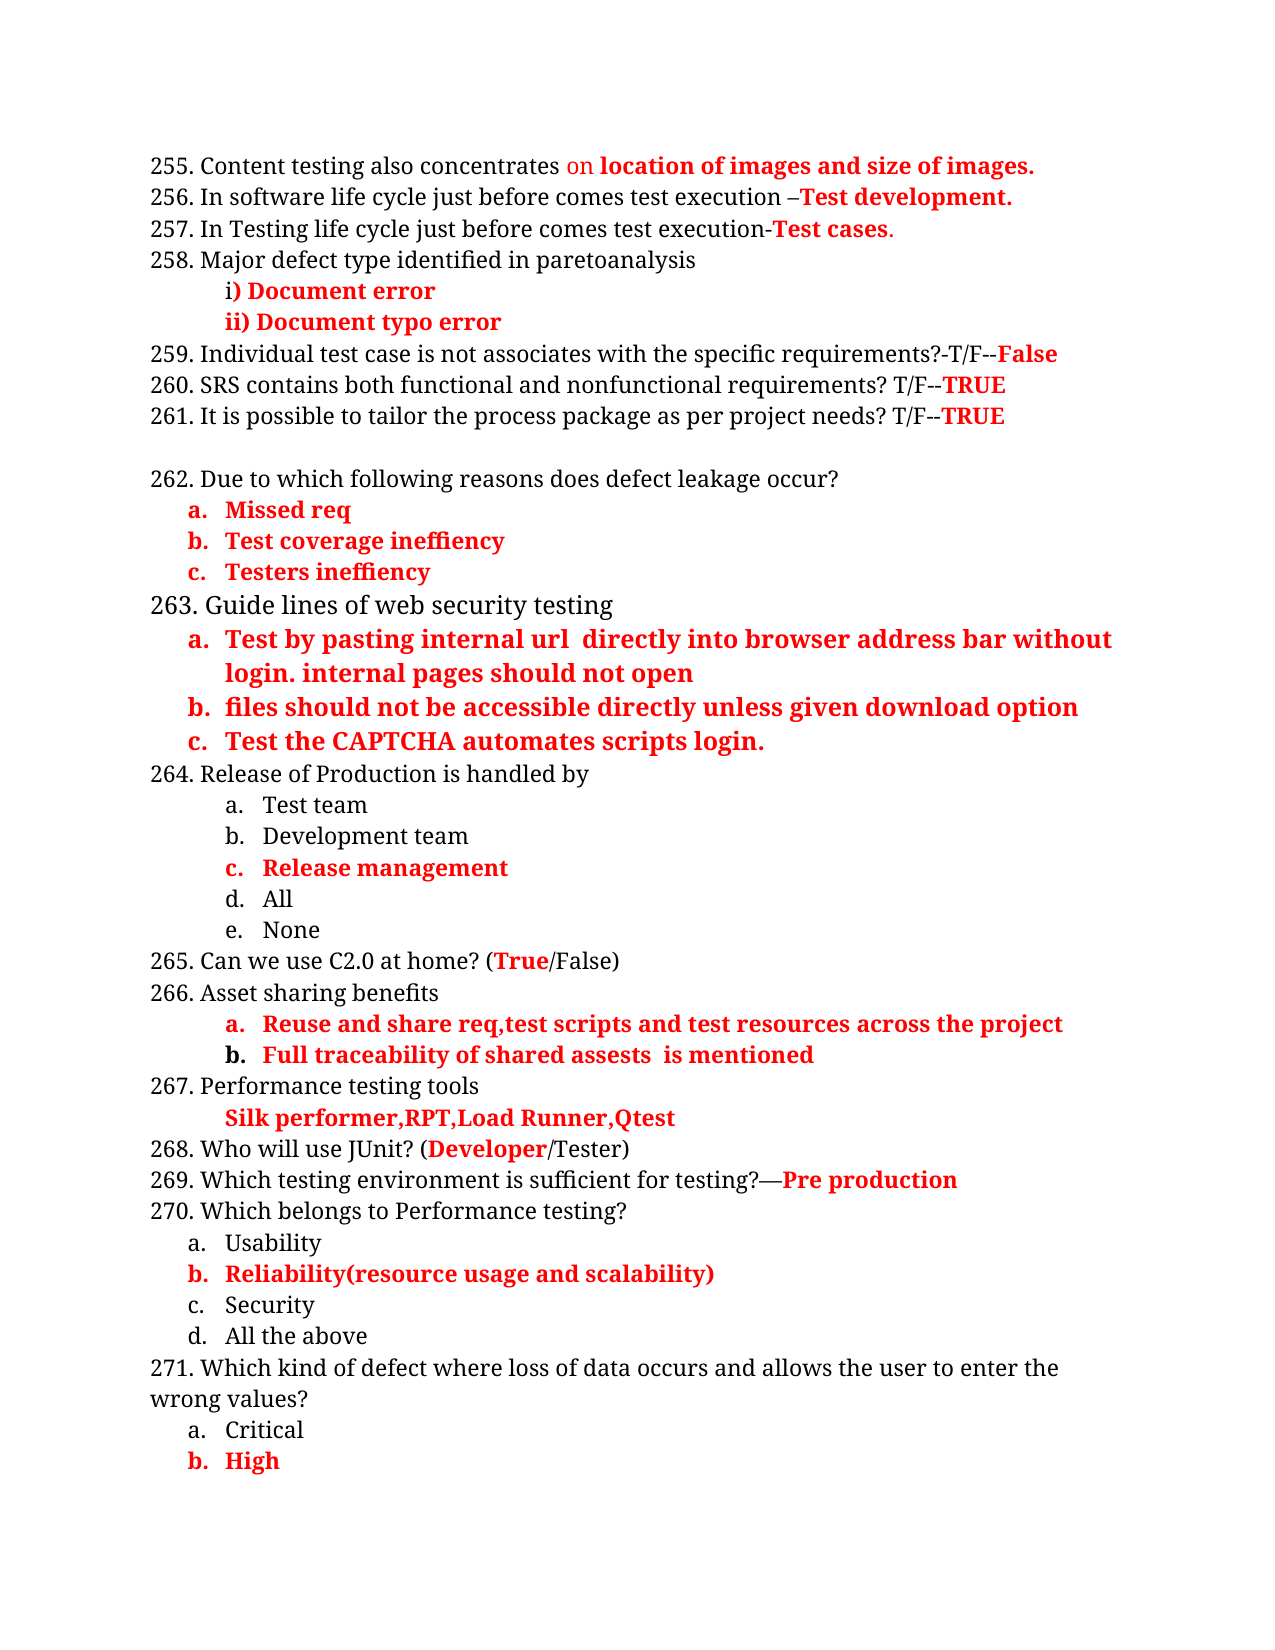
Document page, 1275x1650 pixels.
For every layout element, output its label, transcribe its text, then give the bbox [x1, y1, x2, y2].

list Security [187, 1289, 1125, 1320]
list Full traceability of shared assests is mentioned [225, 1039, 1125, 1070]
text 269. Which testing environment is sufficient for testing?—Pre production [150, 1164, 1125, 1195]
list Test team [225, 789, 1125, 820]
text ii) Document typo error [150, 306, 1125, 337]
text 257. In Testing life cycle just before comes test execution-Test cases. [150, 212, 1125, 244]
text 263. Guide lines of web security testing [150, 587, 1125, 622]
text i) Document error [150, 275, 1125, 306]
text 258. Major defect type identified in paretoanalysis [150, 244, 1125, 275]
text 271. Which kind of defect where loss of data occurs and allows the user to enter the wrong values? [150, 1352, 1125, 1414]
list Reuse and share req,test scripts and test resources across the project [225, 1008, 1125, 1039]
text 268. Who will use JUnit? (Developer/Tester) [150, 1133, 1125, 1164]
list Test coverage ineffiency [187, 525, 1125, 556]
list Usability [187, 1227, 1125, 1258]
text 270. Which belongs to Performance testing? [150, 1195, 1125, 1227]
list Reliability(resource usage and scalability) [187, 1258, 1125, 1289]
text 267. Performance testing tools [150, 1070, 1125, 1102]
list Testers ineffiency [187, 556, 1125, 587]
text 259. Individual test case is not associates with the specific requirements?-T/F--False [150, 337, 1125, 369]
list None [225, 914, 1125, 945]
text 264. Release of Production is handled by [150, 758, 1125, 789]
list Development team [225, 820, 1125, 852]
list All [225, 883, 1125, 914]
text 266. Asset sharing benefits [150, 977, 1125, 1008]
text Silk performer,RPT,Load Runner,Qtest [150, 1102, 1125, 1133]
list Test the CAPTCHA automates scripts login. [187, 724, 1125, 758]
list Test by pasting internal url directly into browser address bar without login. internal pages should not open [187, 622, 1125, 690]
list High [187, 1445, 1125, 1477]
list Critical [187, 1414, 1125, 1445]
text 260. SRS contains both functional and nonfunctional requirements? T/F--TRUE [150, 369, 1125, 400]
list Missed req [187, 494, 1125, 525]
list files should not be accessible directly unless given download option [187, 690, 1125, 724]
text 265. Can we use C2.0 at home? (True/False) [150, 945, 1125, 977]
list Release management [225, 852, 1125, 883]
text 261. It is possible to tailor the process package as per project needs? T/F--TRUE [150, 400, 1125, 431]
text 262. Due to which following reasons does defect leakage occur? [150, 462, 1125, 494]
list All the above [187, 1320, 1125, 1352]
text 256. In software life cycle just before comes test execution –Test development. [150, 181, 1125, 212]
text 255. Content testing also concentrates on location of images and size of images. [150, 150, 1125, 181]
